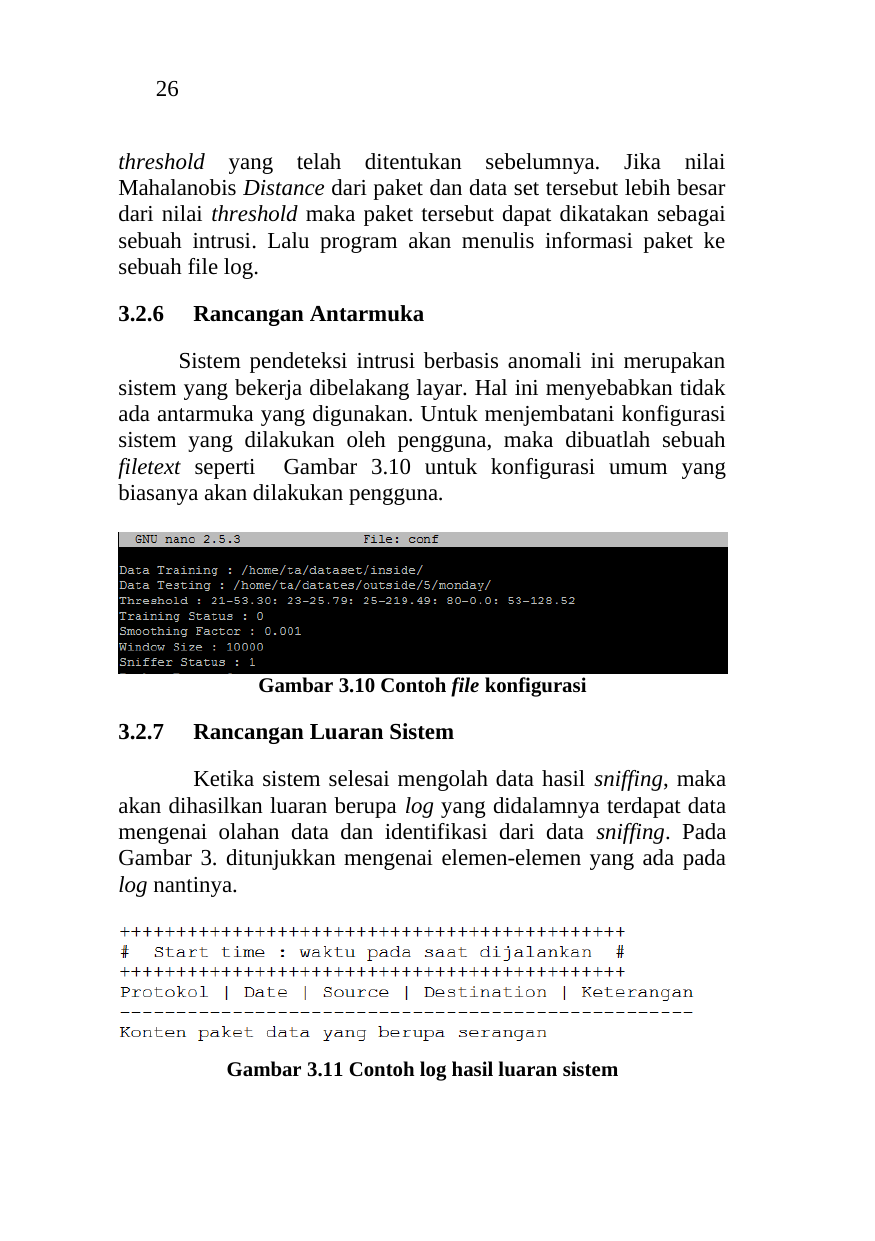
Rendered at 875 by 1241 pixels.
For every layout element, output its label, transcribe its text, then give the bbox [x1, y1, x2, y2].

subtitle Rancangan Antarmuka [118, 300, 726, 327]
subtitle Rancangan Luaran Sistem [118, 718, 726, 744]
picture [118, 923, 727, 1057]
picture [118, 532, 728, 674]
